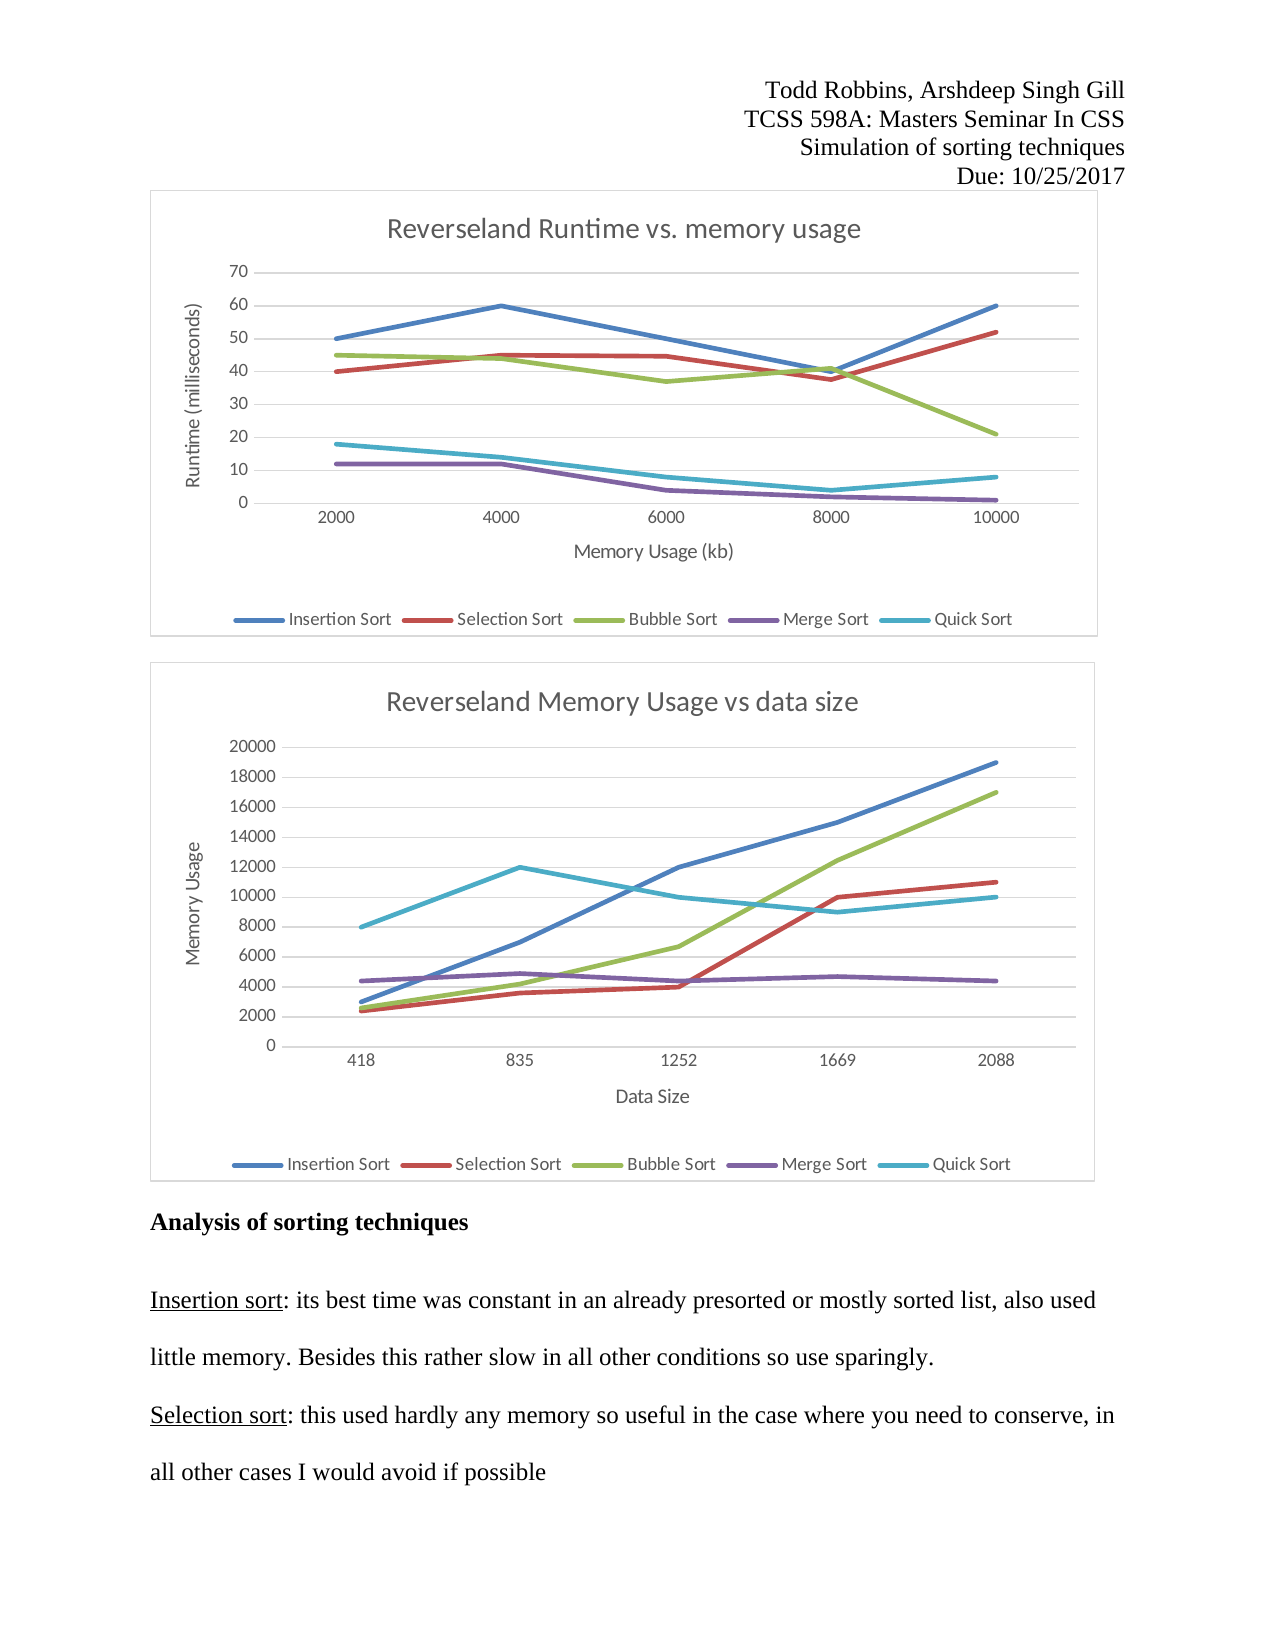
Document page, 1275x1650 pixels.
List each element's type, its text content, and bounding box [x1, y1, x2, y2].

text Analysis of sorting techniques [150, 1207, 1125, 1235]
text Insertion sort: its best time was constant in an already presorted or mostly sorted list, also used little memory. Besides this rather slow in all other conditions so use sparingly. [150, 1285, 1125, 1371]
text Selection sort: this used hardly any memory so useful in the case where you need to conserve, in all other cases I would avoid if possible [150, 1400, 1125, 1486]
